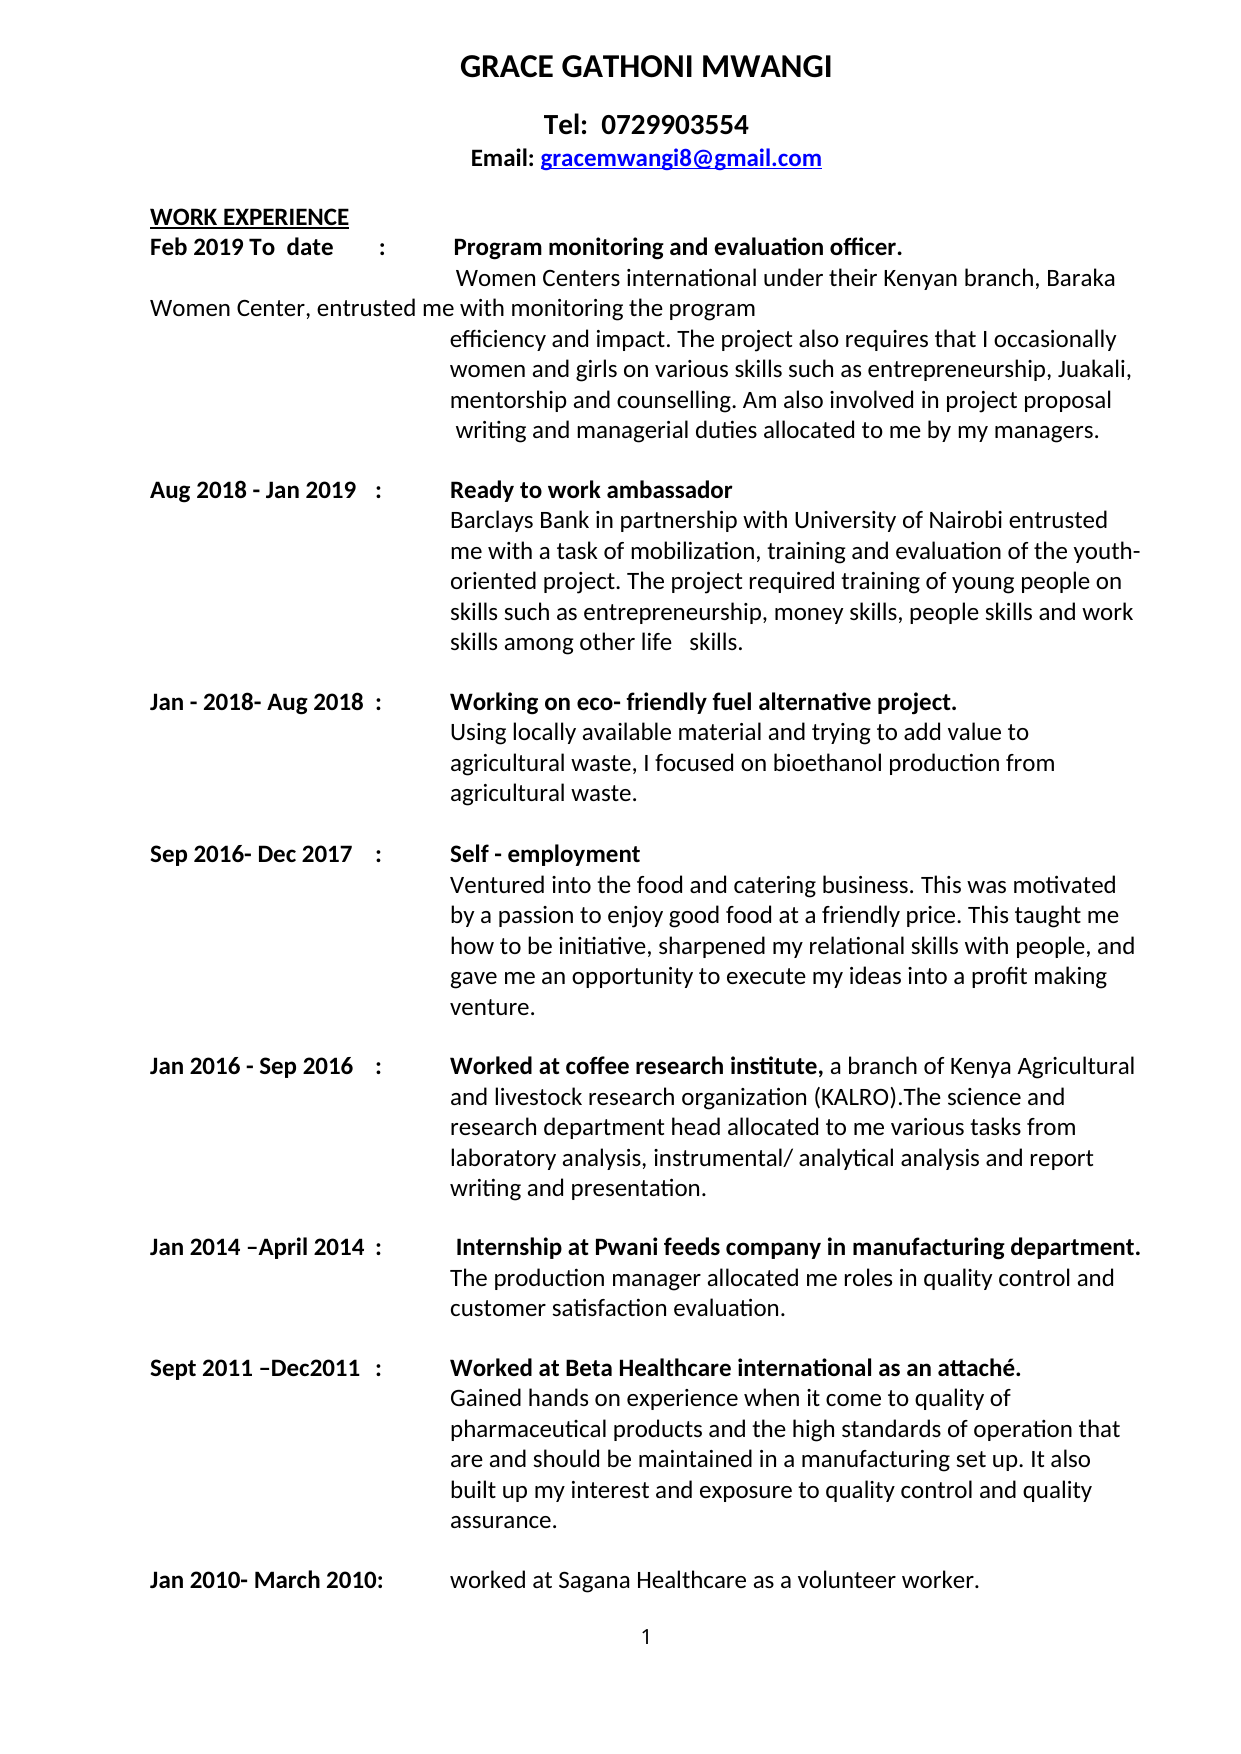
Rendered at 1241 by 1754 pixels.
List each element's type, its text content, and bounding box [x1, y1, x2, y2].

text research department head allocated to me various tasks from [375, 1111, 1143, 1142]
text are and should be maintained in a manufacturing set up. It also [375, 1443, 1143, 1474]
text women and girls on various skills such as entrepreneurship, Juakali, [150, 353, 1143, 384]
text Gained hands on experience when it come to quality of [375, 1382, 1143, 1413]
text Jan 2016 - Sep 2016 : Worked at coffee research institute, a branch of Kenya Agricultural [150, 1050, 1143, 1081]
text Barclays Bank in partnership with University of Nairobi entrusted [375, 504, 1143, 535]
text Aug 2018 - Jan 2019 : Ready to work ambassador [150, 474, 1143, 504]
text Jan - 2018- Aug 2018 : Working on eco- friendly fuel alternative project. [150, 686, 1143, 716]
text venture. [450, 991, 1143, 1021]
text assurance. [375, 1504, 1143, 1535]
text Using locally available material and trying to add value to [375, 716, 1143, 747]
text Ventured into the food and catering business. This was motivated [375, 869, 1143, 899]
text Tel: 0729903554 [150, 106, 1143, 142]
text Feb 2019 To date : Program monitoring and evaluation officer. [150, 231, 1143, 262]
text laboratory analysis, instrumental/ analytical analysis and report [375, 1142, 1143, 1172]
text customer satisfaction evaluation. [375, 1293, 1143, 1323]
text Sep 2016- Dec 2017 : Self - employment [150, 838, 1143, 869]
text Email: gracemwangi8@gmail.com [150, 142, 1143, 172]
text writing and presentation. [375, 1172, 1143, 1203]
text efficiency and impact. The project also requires that I occasionally [150, 323, 1143, 353]
text how to be initiative, sharpened my relational skills with people, and gave me an opportunity to execute my ideas into a profit making [450, 930, 1143, 991]
text agricultural waste, I focused on bioethanol production from [375, 747, 1143, 777]
text agricultural waste. [375, 777, 1143, 808]
text writing and managerial duties allocated to me by my managers. [150, 414, 1143, 445]
text GRACE GATHONI MWANGI [150, 45, 1143, 86]
text pharmaceutical products and the high standards of operation that [375, 1413, 1143, 1443]
text mentorship and counselling. Am also involved in project proposal [150, 384, 1143, 414]
text Sept 2011 –Dec2011 : Worked at Beta Healthcare international as an attaché. [150, 1352, 1143, 1382]
text Jan 2014 –April 2014 : Internship at Pwani feeds company in manufacturing department. [150, 1232, 1143, 1262]
text The production manager allocated me roles in quality control and [375, 1262, 1143, 1293]
text WORK EXPERIENCE [150, 201, 1143, 231]
text built up my interest and exposure to quality control and quality [375, 1474, 1143, 1504]
text me with a task of mobilization, training and evaluation of the youth- oriented project. The project required training of young people on [375, 535, 1143, 596]
text Jan 2010- March 2010: worked at Sagana Healthcare as a volunteer worker. [150, 1564, 1143, 1594]
text skills such as entrepreneurship, money skills, people skills and work skills among other life skills. [450, 596, 1143, 657]
text Women Centers international under their Kenyan branch, Baraka Women Center, entrusted me with monitoring the program [150, 262, 1143, 323]
text and livestock research organization (KALRO).The science and [150, 1081, 1143, 1111]
text by a passion to enjoy good food at a friendly price. This taught me [375, 899, 1143, 930]
